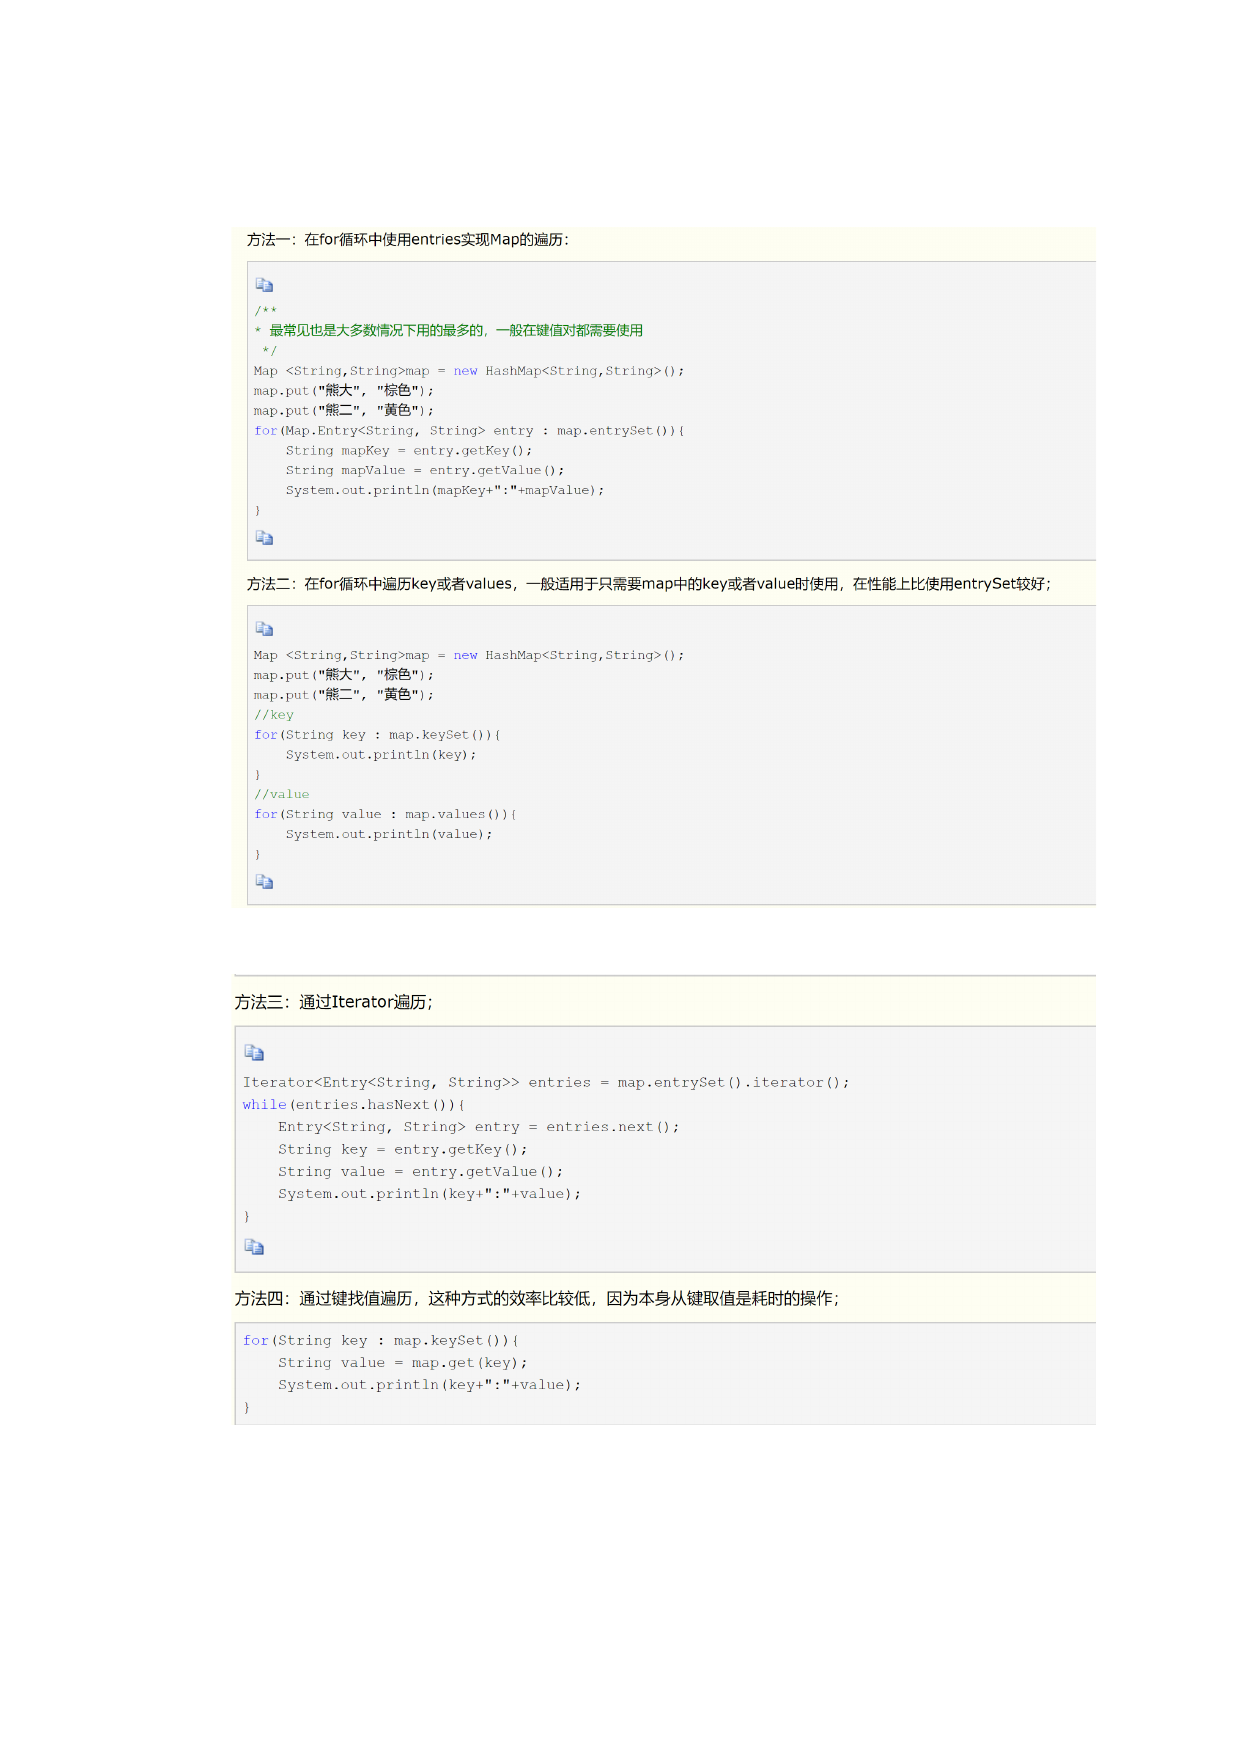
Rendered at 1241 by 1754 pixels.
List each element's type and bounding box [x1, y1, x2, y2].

picture [231, 974, 1096, 1425]
picture [231, 227, 1097, 908]
